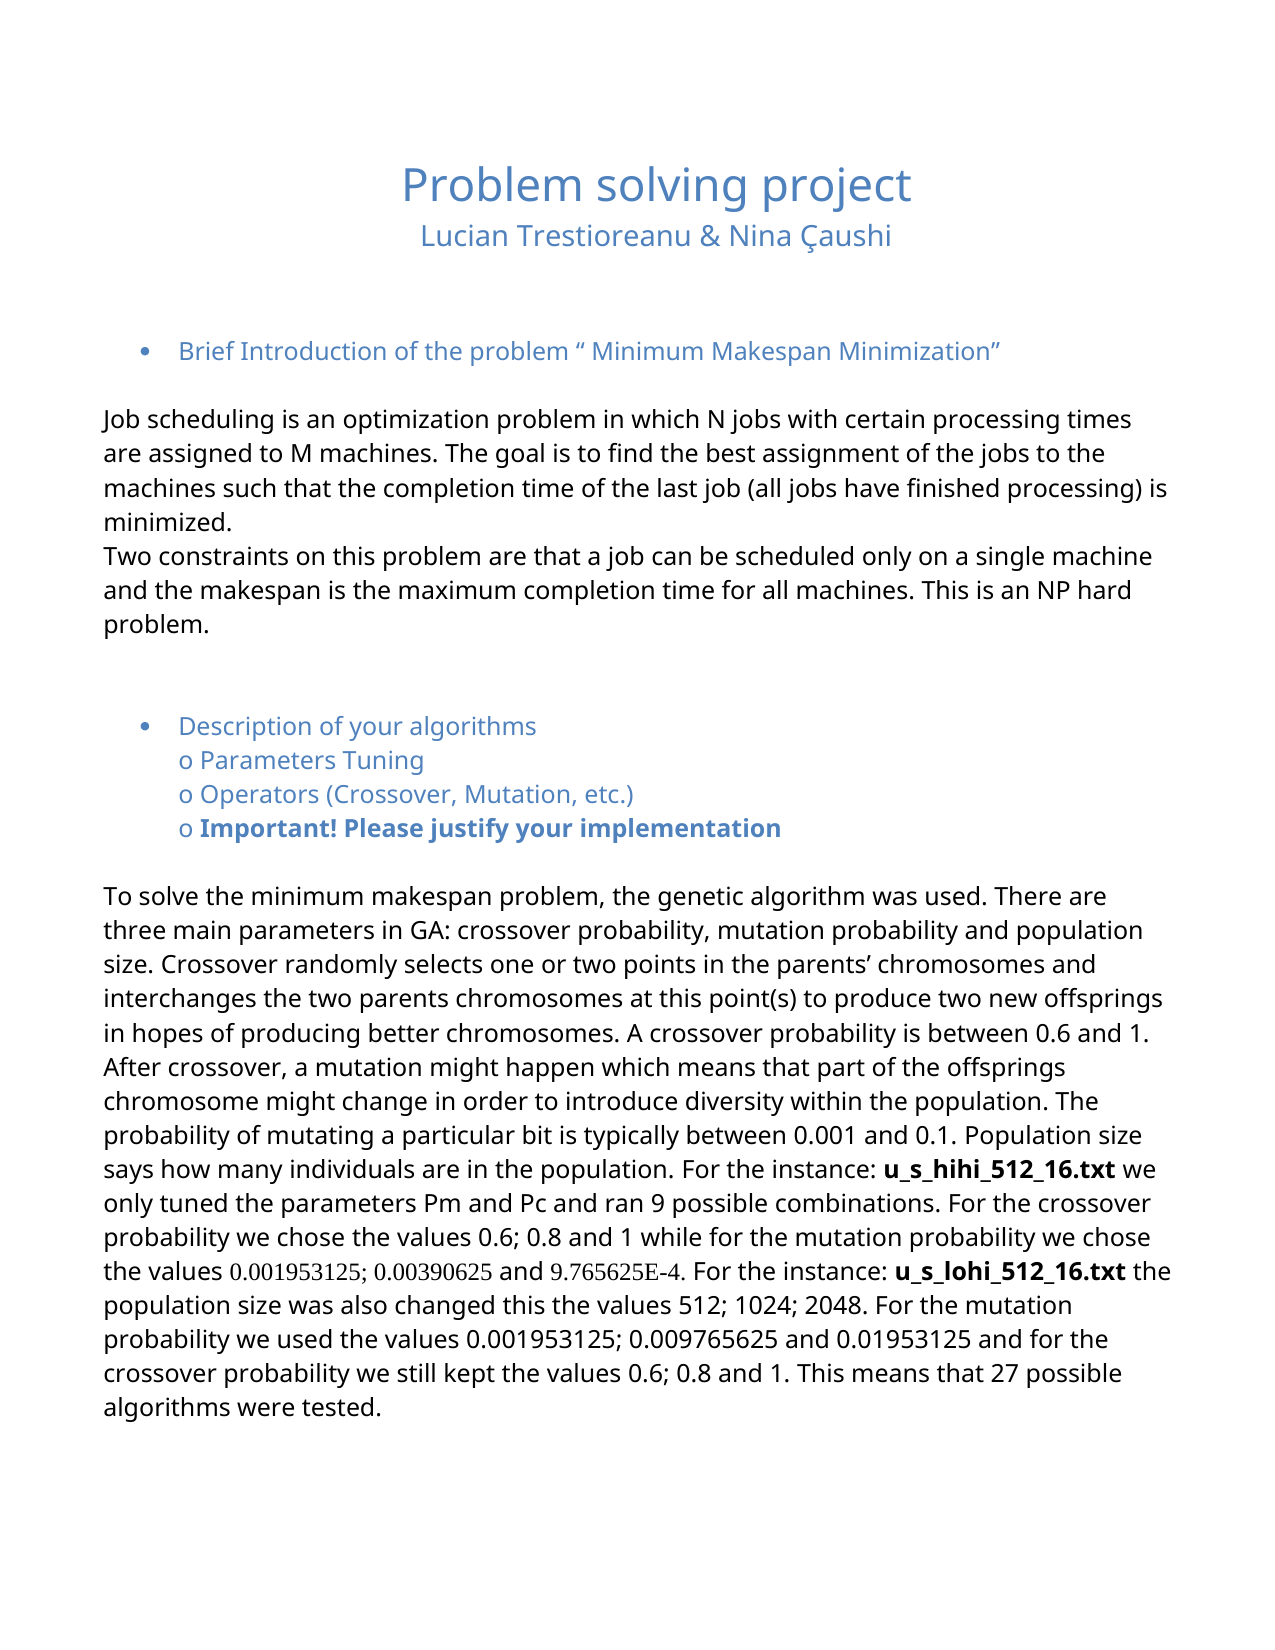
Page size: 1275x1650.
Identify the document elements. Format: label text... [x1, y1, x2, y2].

list Brief Introduction of the problem “ Minimum Makespan Minimization” [141, 334, 1172, 368]
text o Important! Please justify your implementation [141, 811, 1172, 845]
text Problem solving project [141, 152, 1172, 215]
list Description of your algorithms [141, 709, 1172, 743]
text Lucian Trestioreanu & Nina Çaushi [141, 215, 1172, 254]
text Job scheduling is an optimization problem in which N jobs with certain processing times are assigned to M machines. The goal is to find the best assignment of the jobs to the machines such that the completion time of the last job (all jobs have finished processing) is minimized. [103, 402, 1172, 538]
text To solve the minimum makespan problem, the genetic algorithm was used. There are three main parameters in GA: crossover probability, mutation probability and population size. Crossover randomly selects one or two points in the parents’ chromosomes and interchanges the two parents chromosomes at this point(s) to produce two new offsprings in hopes of producing better chromosomes. A crossover probability is between 0.6 and 1. After crossover, a mutation might happen which means that part of the offsprings chromosome might change in order to introduce diversity within the population. The probability of mutating a particular bit is typically between 0.001 and 0.1. Population size says how many individuals are in the population. For the instance: u_s_hihi_512_16.txt we only tuned the parameters Pm and Pc and ran 9 possible combinations. For the crossover probability we chose the values 0.6; 0.8 and 1 while for the mutation probability we chose the values 0.001953125; 0.00390625 and 9.765625E-4. For the instance: u_s_lohi_512_16.txt the population size was also changed this the values 512; 1024; 2048. For the mutation probability we used the values 0.001953125; 0.009765625 and 0.01953125 and for the crossover probability we still kept the values 0.6; 0.8 and 1. This means that 27 possible algorithms were tested. [103, 879, 1172, 1424]
text o Parameters Tuning [141, 743, 1172, 777]
text Two constraints on this problem are that a job can be scheduled only on a single machine and the makespan is the maximum completion time for all machines. This is an NP hard problem. [103, 538, 1172, 641]
text o Operators (Crossover, Mutation, etc.) [141, 777, 1172, 811]
